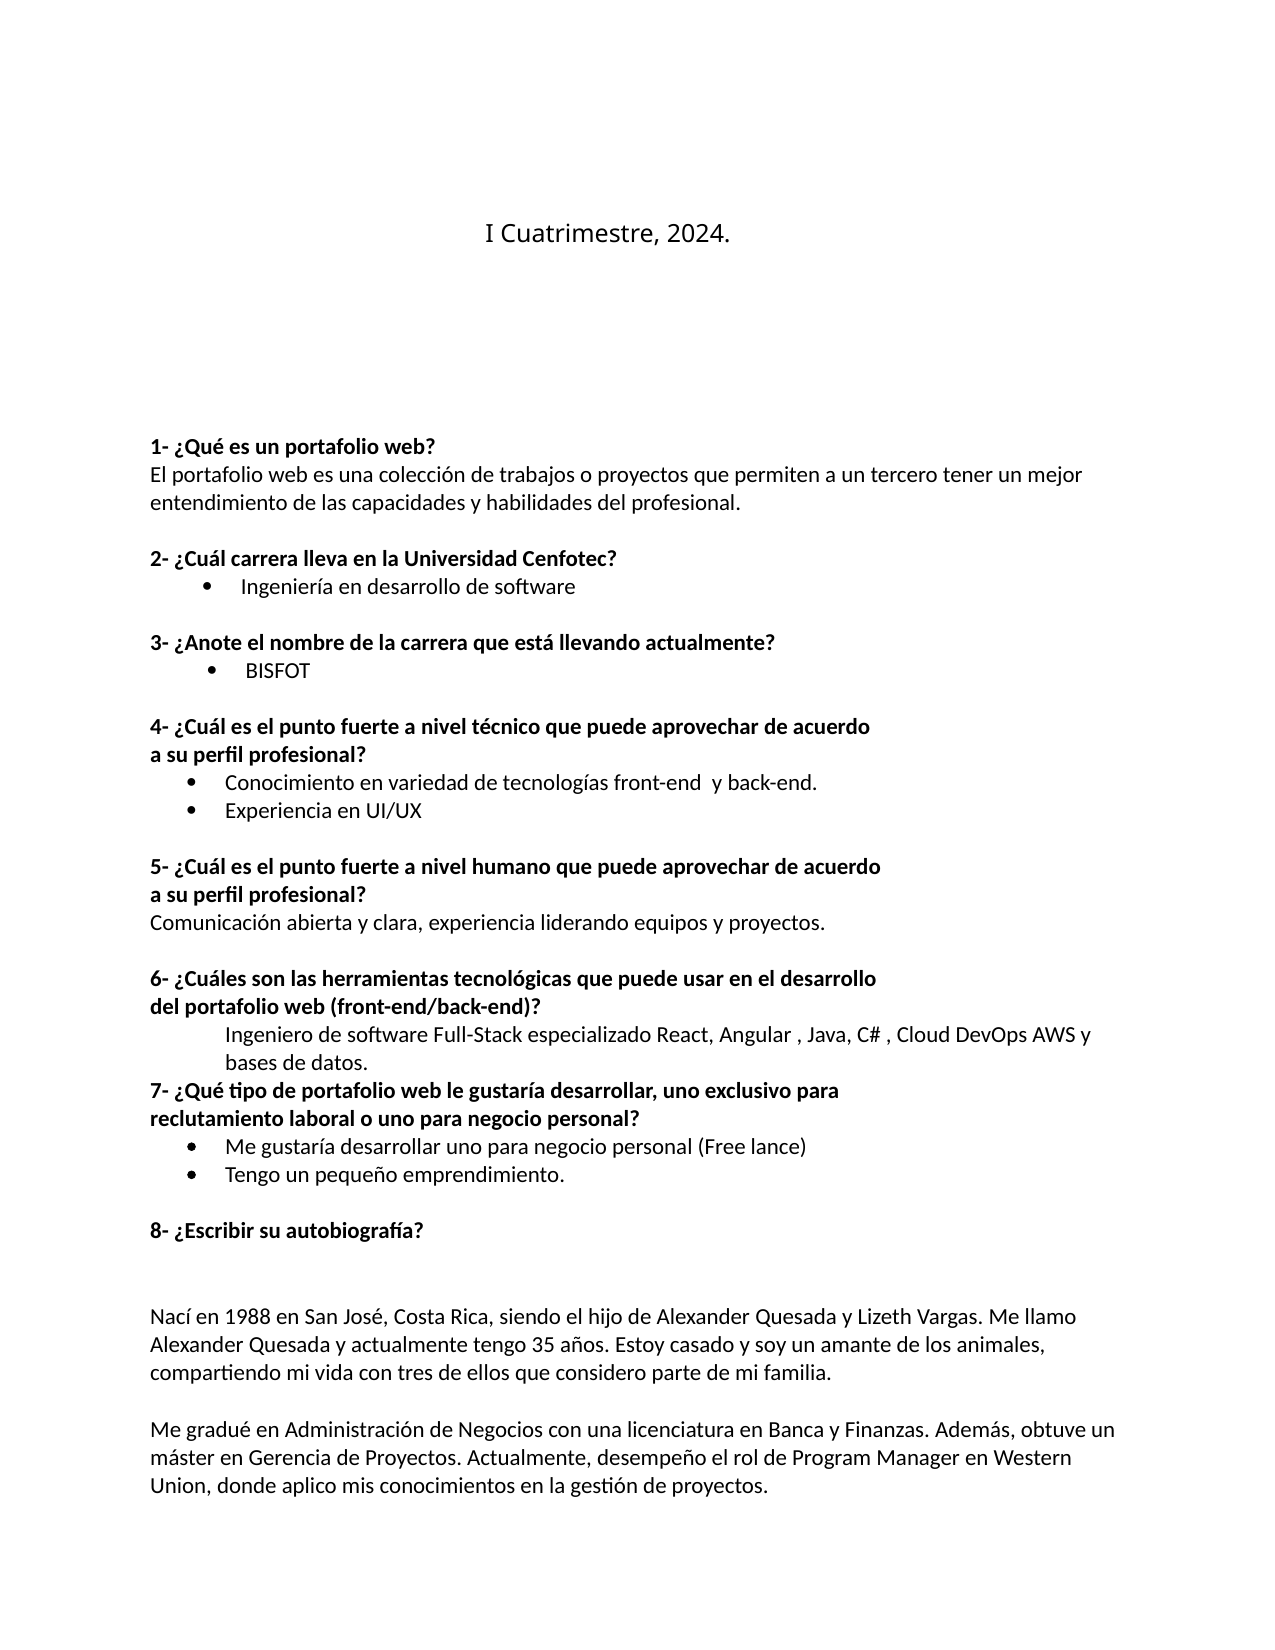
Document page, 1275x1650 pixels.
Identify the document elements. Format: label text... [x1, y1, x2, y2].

text 2- ¿Cuál carrera lleva en la Universidad Cenfotec? [150, 544, 1125, 572]
list Tengo un pequeño emprendimiento. [187, 1161, 1125, 1188]
list Conocimiento en variedad de tecnologías front-end y back-end. [187, 768, 1125, 796]
text 3- ¿Anote el nombre de la carrera que está llevando actualmente? [150, 628, 1125, 656]
text Me gradué en Administración de Negocios con una licenciatura en Banca y Finanzas. Además, obtuve un máster en Gerencia de Proyectos. Actualmente, desempeño el rol de Program Manager en Western Union, donde aplico mis conocimientos en la gestión de proyectos. [150, 1415, 1125, 1499]
text Nací en 1988 en San José, Costa Rica, siendo el hijo de Alexander Quesada y Lizeth Vargas. Me llamo Alexander Quesada y actualmente tengo 35 años. Estoy casado y soy un amante de los animales, compartiendo mi vida con tres de ellos que considero parte de mi familia. [150, 1302, 1125, 1386]
text reclutamiento laboral o uno para negocio personal? [150, 1104, 1125, 1132]
text a su perfil profesional? [150, 740, 1125, 768]
text El portafolio web es una colección de trabajos o proyectos que permiten a un tercero tener un mejor entendimiento de las capacidades y habilidades del profesional. [150, 460, 1125, 516]
list Me gustaría desarrollar uno para negocio personal (Free lance) [187, 1132, 1125, 1161]
text 5- ¿Cuál es el punto fuerte a nivel humano que puede aprovechar de acuerdo [150, 852, 1125, 880]
list BISFOT [208, 656, 1125, 684]
text 8- ¿Escribir su autobiografía? [150, 1217, 1125, 1244]
list Ingeniero de software Full-Stack especializado React, Angular , Java, C# , Cloud DevOps AWS y bases de datos. [225, 1020, 1125, 1076]
text 6- ¿Cuáles son las herramientas tecnológicas que puede usar en el desarrollo [150, 964, 1125, 992]
text 7- ¿Qué tipo de portafolio web le gustaría desarrollar, uno exclusivo para [150, 1076, 1125, 1104]
text Comunicación abierta y clara, experiencia liderando equipos y proyectos. [150, 908, 1125, 936]
text 1- ¿Qué es un portafolio web? [150, 432, 1125, 460]
text 4- ¿Cuál es el punto fuerte a nivel técnico que puede aprovechar de acuerdo [150, 712, 1125, 740]
list Ingeniería en desarrollo de software [203, 572, 1125, 600]
text I Cuatrimestre, 2024. [91, 216, 1125, 250]
list Experiencia en UI/UX [187, 796, 1125, 824]
text del portafolio web (front-end/back-end)? [150, 992, 1125, 1020]
text a su perfil profesional? [150, 880, 1125, 908]
